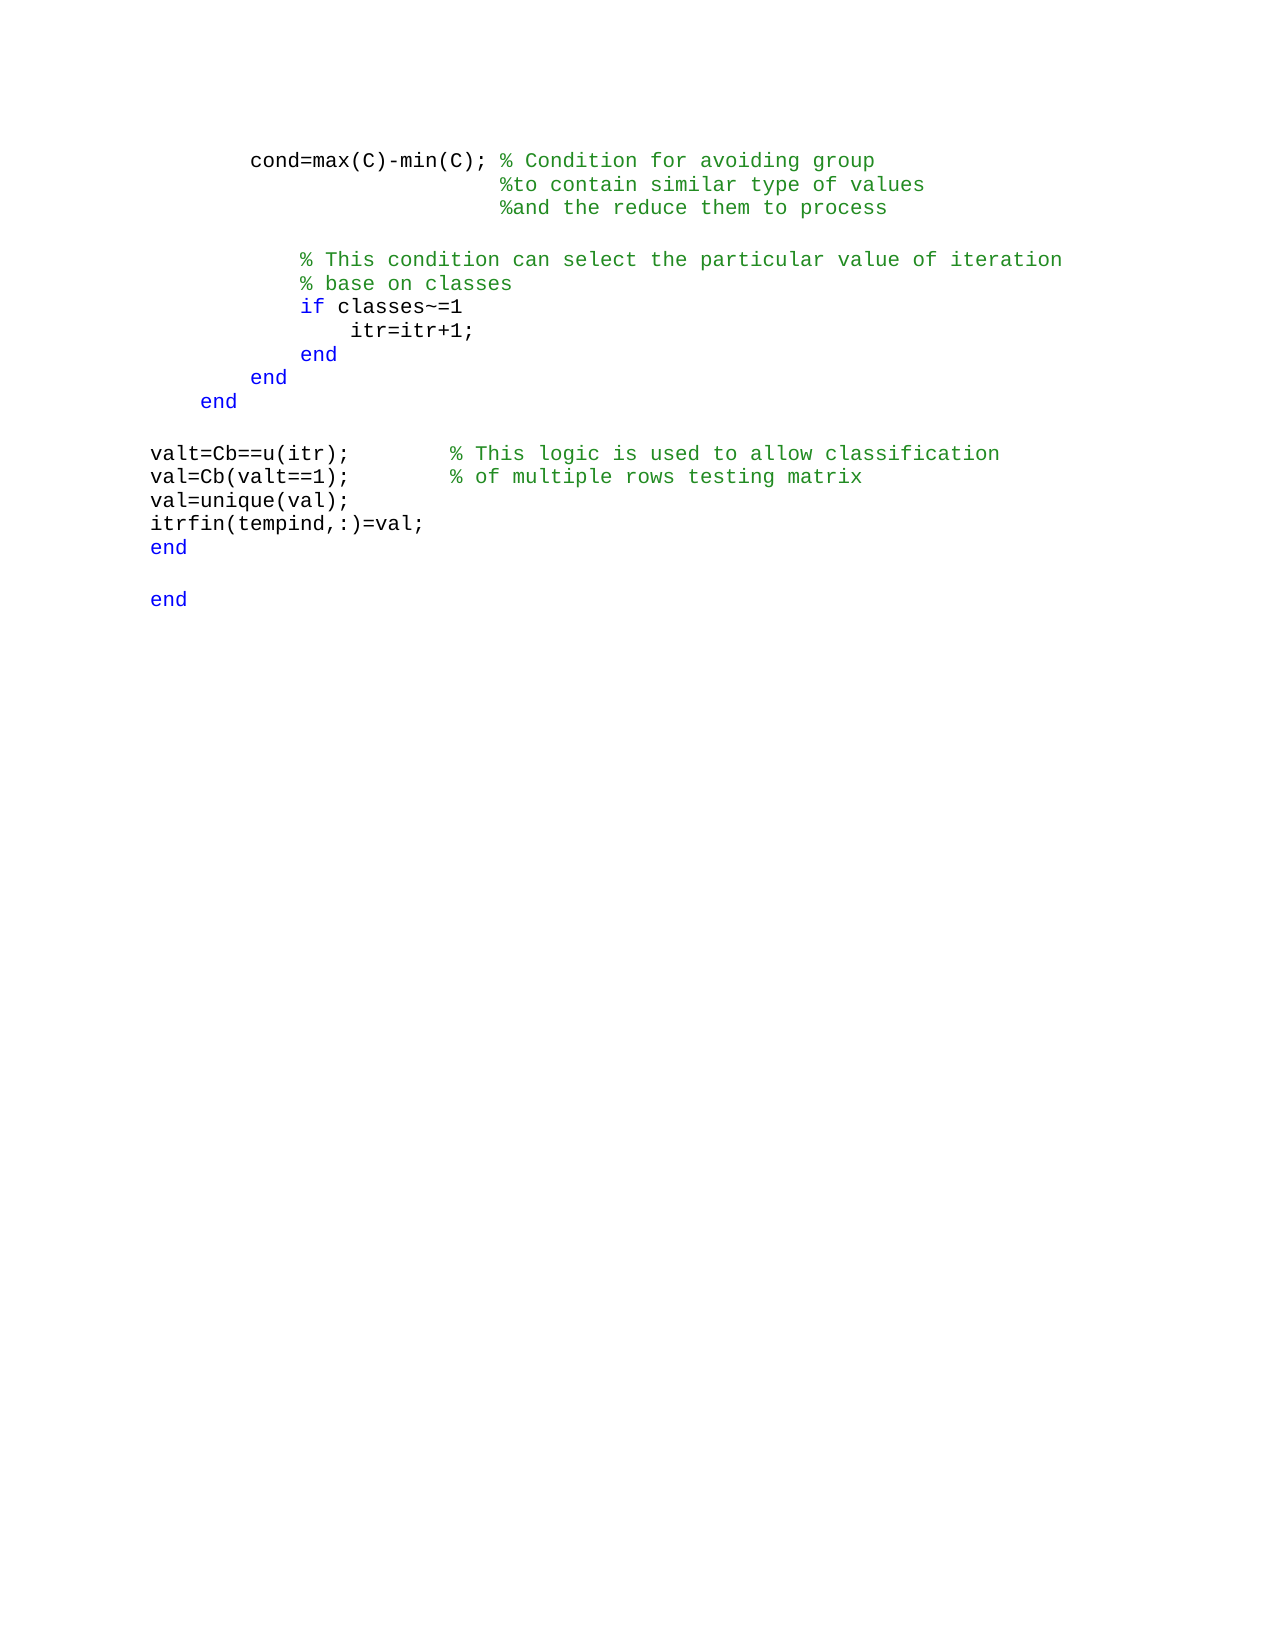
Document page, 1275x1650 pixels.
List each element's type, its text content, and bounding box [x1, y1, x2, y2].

text % base on classes [150, 273, 1125, 296]
text valt=Cb==u(itr); % This logic is used to allow classification [150, 442, 1125, 466]
text if classes~=1 [150, 296, 1125, 320]
text val=Cb(valt==1); % of multiple rows testing matrix [150, 466, 1125, 490]
text %to contain similar type of values [150, 174, 1125, 197]
text end [150, 391, 1125, 414]
text % This condition can select the particular value of iteration [150, 249, 1125, 273]
text cond=max(C)-min(C); % Condition for avoiding group [150, 150, 1125, 174]
text itrfin(tempind,:)=val; [150, 513, 1125, 537]
text val=unique(val); [150, 490, 1125, 513]
text end [150, 537, 1125, 561]
text end [150, 343, 1125, 367]
text end [150, 367, 1125, 391]
text itr=itr+1; [150, 320, 1125, 343]
text %and the reduce them to process [150, 197, 1125, 221]
text end [150, 589, 1125, 612]
